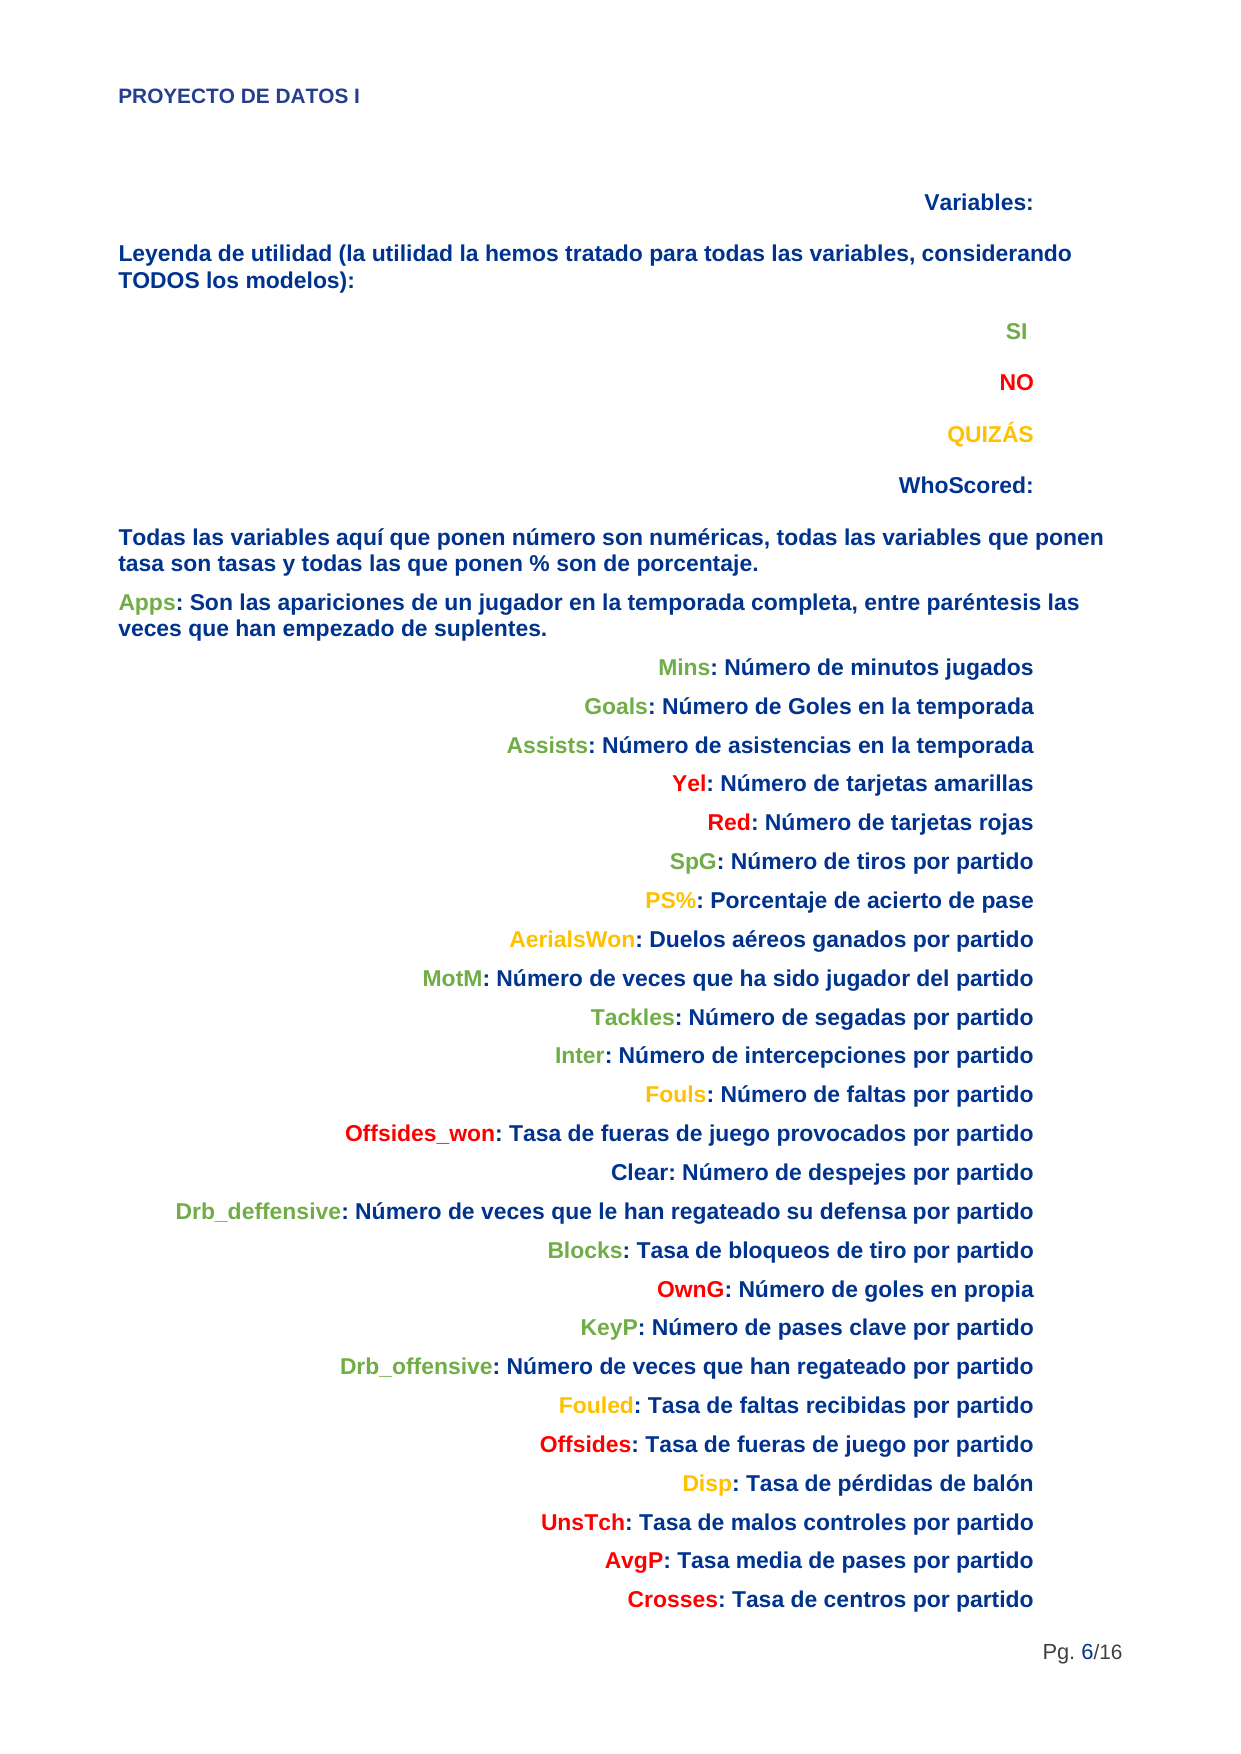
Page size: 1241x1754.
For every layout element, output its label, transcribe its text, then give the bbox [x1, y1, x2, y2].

list SpG: Número de tiros por partido [118, 848, 1122, 874]
list Apps: Son las apariciones de un jugador en la temporada completa, entre paréntesis las veces que han empezado de suplentes. [118, 589, 1122, 641]
list Red: Número de tarjetas rojas [118, 809, 1122, 836]
list MotM: Número de veces que ha sido jugador del partido [118, 965, 1122, 991]
list Clear: Número de despejes por partido [118, 1159, 1122, 1185]
list OwnG: Número de goles en propia [118, 1276, 1122, 1302]
list Drb_offensive: Número de veces que han regateado por partido [118, 1353, 1122, 1379]
list Disp: Tasa de pérdidas de balón [118, 1470, 1122, 1496]
list AvgP: Tasa media de pases por partido [118, 1547, 1122, 1574]
list Fouled: Tasa de faltas recibidas por partido [118, 1392, 1122, 1418]
list Fouls: Número de faltas por partido [118, 1081, 1122, 1108]
list QUIZÁS [118, 421, 1122, 447]
list AerialsWon: Duelos aéreos ganados por partido [118, 926, 1122, 952]
list SI [118, 318, 1122, 344]
list Todas las variables aquí que ponen número son numéricas, todas las variables que ponen tasa son tasas y todas las que ponen % son de porcentaje. [118, 523, 1122, 576]
list Tackles: Número de segadas por partido [118, 1003, 1122, 1030]
list WhoScored: [118, 472, 1122, 498]
list PS%: Porcentaje de acierto de pase [118, 887, 1122, 913]
list Yel: Número de tarjetas amarillas [118, 770, 1122, 797]
list Offsides: Tasa de fueras de juego por partido [118, 1431, 1122, 1457]
list Crosses: Tasa de centros por partido [118, 1586, 1122, 1613]
list KeyP: Número de pases clave por partido [118, 1314, 1122, 1341]
list Offsides_won: Tasa de fueras de juego provocados por partido [118, 1120, 1122, 1146]
list Blocks: Tasa de bloqueos de tiro por partido [118, 1237, 1122, 1263]
list UnsTch: Tasa de malos controles por partido [118, 1509, 1122, 1535]
list Assists: Número de asistencias en la temporada [118, 732, 1122, 758]
list Drb_deffensive: Número de veces que le han regateado su defensa por partido [118, 1198, 1122, 1224]
list Mins: Número de minutos jugados [118, 654, 1122, 680]
list Leyenda de utilidad (la utilidad la hemos tratado para todas las variables, considerando TODOS los modelos): [118, 240, 1122, 293]
list Variables: [118, 189, 1122, 215]
list NO [118, 369, 1122, 396]
list Inter: Número de intercepciones por partido [118, 1042, 1122, 1069]
list Goals: Número de Goles en la temporada [118, 693, 1122, 719]
